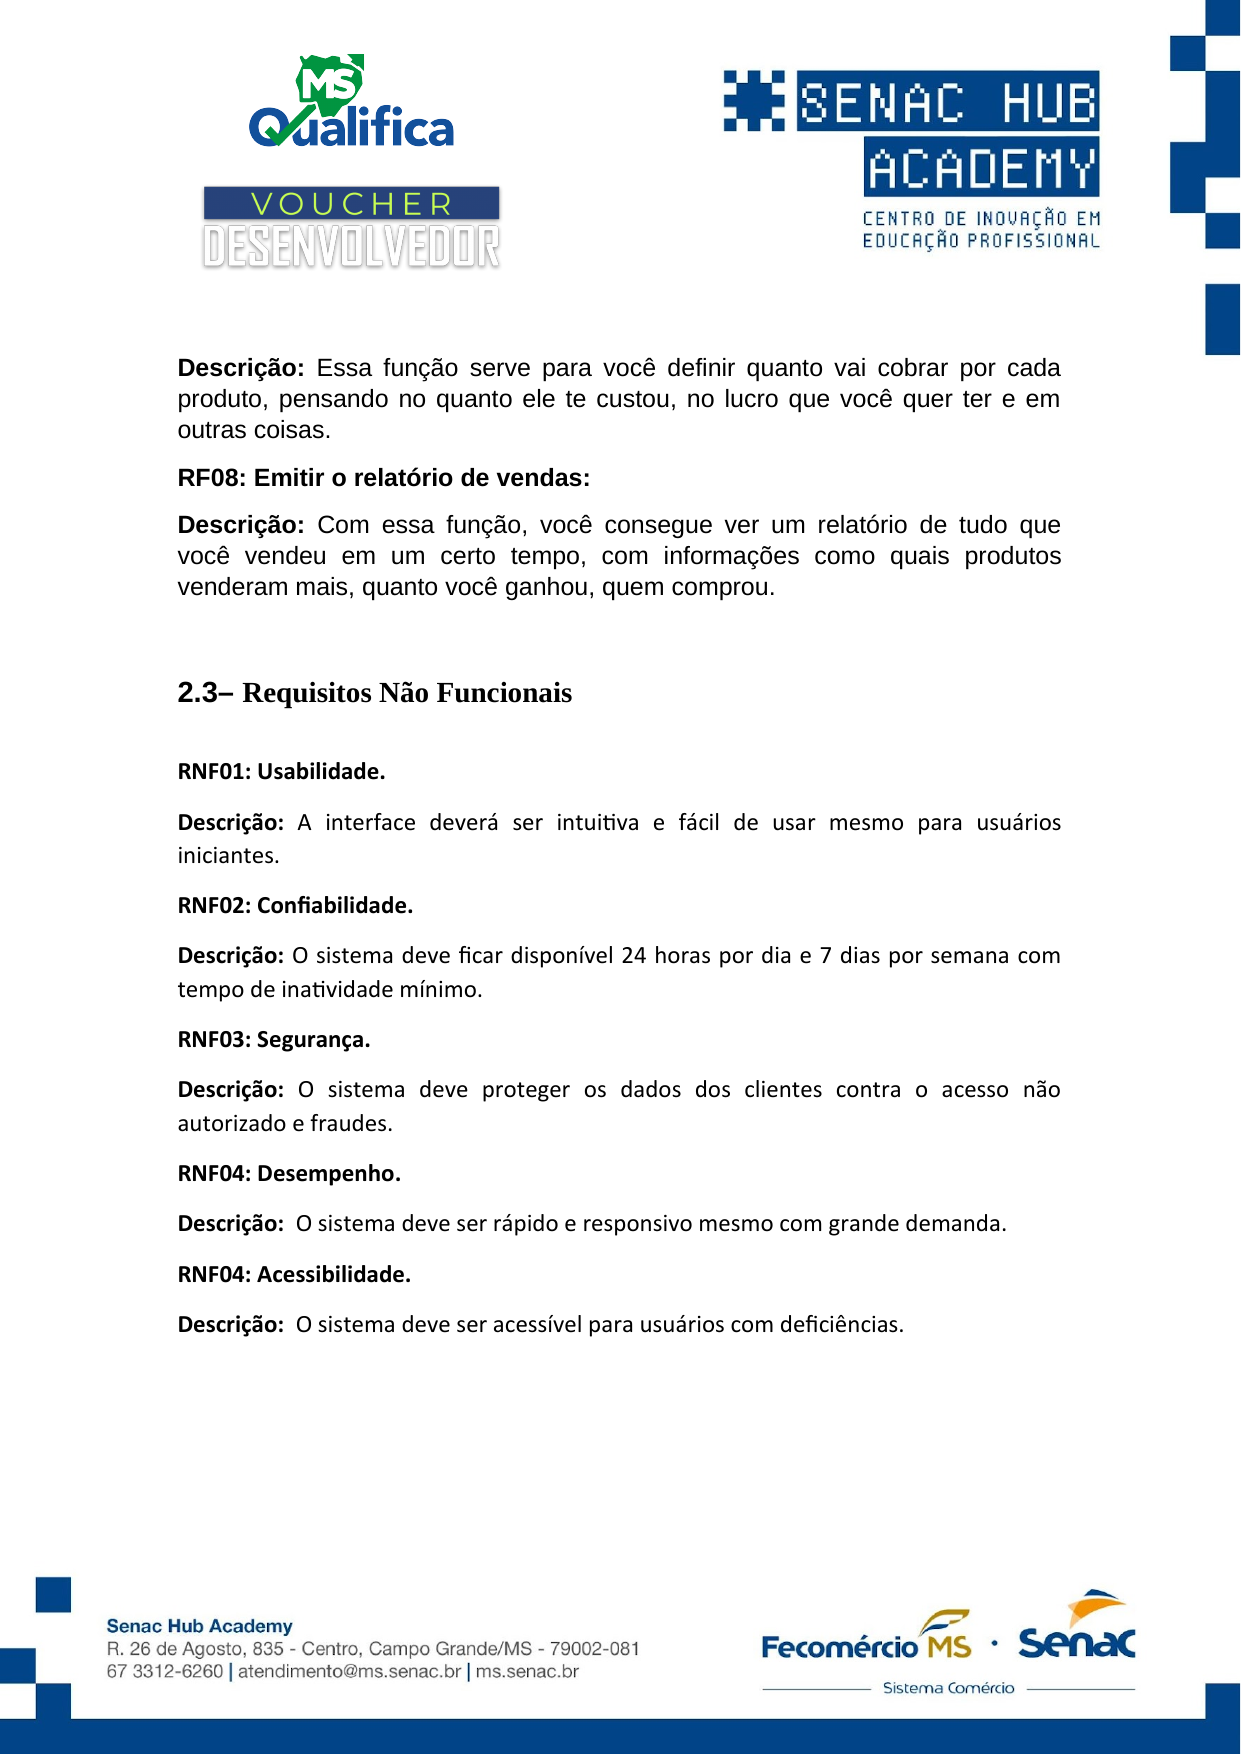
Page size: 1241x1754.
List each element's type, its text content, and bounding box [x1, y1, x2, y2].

text Descrição: O sistema deve proteger os dados dos clientes contra o acesso não autorizado e fraudes. [177, 1074, 1063, 1138]
text RNF04: Acessibilidade. [177, 1258, 1063, 1289]
text Descrição: O sistema deve ser acessível para usuários com deficiências. [177, 1308, 1063, 1339]
subtitle 2.3– Requisitos Não Funcionais [177, 675, 1063, 709]
text Descrição: O sistema deve ficar disponível 24 horas por dia e 7 dias por semana com tempo de inatividade mínimo. [177, 940, 1063, 1004]
text Descrição: A interface deverá ser intuitiva e fácil de usar mesmo para usuários iniciantes. [177, 806, 1063, 870]
text Descrição: Essa função serve para você definir quanto vai cobrar por cada produto, pensando no quanto ele te custou, no lucro que você quer ter e em outras coisas. [177, 353, 1063, 444]
text Descrição: Com essa função, você consegue ver um relatório de tudo que você vendeu em um certo tempo, com informações como quais produtos venderam mais, quanto você ganhou, quem comprou. [177, 510, 1063, 601]
text RNF01: Usabilidade. [177, 756, 1063, 786]
text RF08: Emitir o relatório de vendas: [177, 463, 1063, 491]
text RNF04: Desempenho. [177, 1158, 1063, 1188]
text Descrição: O sistema deve ser rápido e responsivo mesmo com grande demanda. [177, 1208, 1063, 1238]
text RNF02: Confiabilidade. [177, 890, 1063, 920]
text RNF03: Segurança. [177, 1024, 1063, 1054]
picture [0, 0, 1241, 1754]
